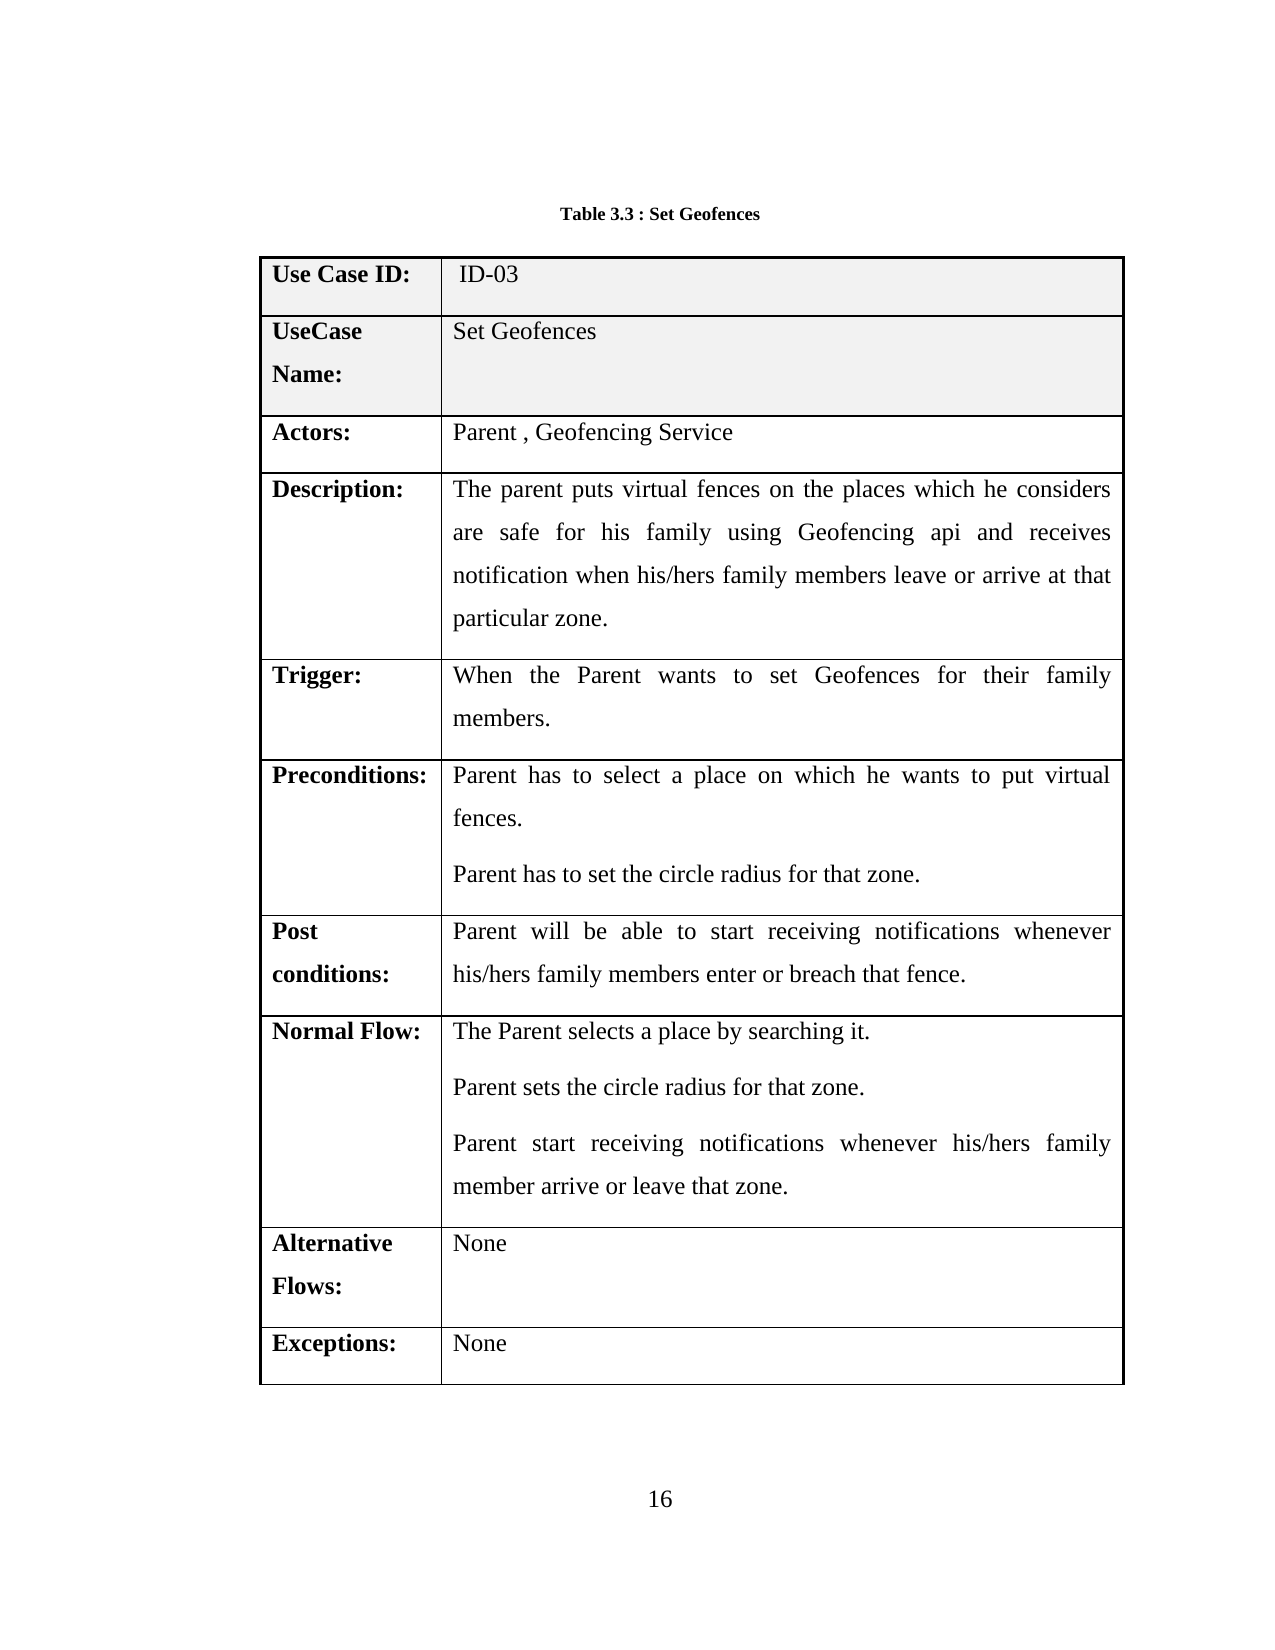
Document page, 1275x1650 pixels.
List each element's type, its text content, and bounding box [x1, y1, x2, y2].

table_cell Actors: [262, 417, 441, 472]
table_cell The Parent selects a place by searching it. Parent sets the circle radius for that zone. Parent start receiving notifications whenever his/hers family member arrive or leave that zone. [442, 1017, 1122, 1226]
table_cell When the Parent wants to set Geofences for their family members. [442, 660, 1122, 759]
table_header Use Case ID: [262, 259, 441, 315]
text Table 3.3 : Set Geofences [195, 203, 1125, 225]
table_cell The parent puts virtual fences on the places which he considers are safe for his family using Geofencing api and receives notification when his/hers family members leave or arrive at that particular zone. [442, 474, 1122, 659]
table_cell Parent will be able to start receiving notifications whenever his/hers family members enter or breach that fence. [442, 916, 1122, 1015]
table_cell Description: [262, 474, 441, 659]
table_cell Trigger: [262, 660, 441, 759]
table_cell Normal Flow: [262, 1017, 441, 1226]
table_header ID-03 [442, 259, 1122, 315]
table_cell Set Geofences [442, 317, 1122, 415]
table_cell None [442, 1328, 1122, 1384]
table_cell Exceptions: [262, 1328, 441, 1384]
table_cell Alternative Flows: [262, 1228, 441, 1327]
table_cell Post conditions: [262, 916, 441, 1015]
table_cell Parent , Geofencing Service [442, 417, 1122, 472]
table_cell Preconditions: [262, 761, 441, 915]
table_cell UseCase Name: [262, 317, 441, 415]
table_cell None [442, 1228, 1122, 1327]
table_cell Parent has to select a place on which he wants to put virtual fences. Parent has to set the circle radius for that zone. [442, 761, 1122, 915]
